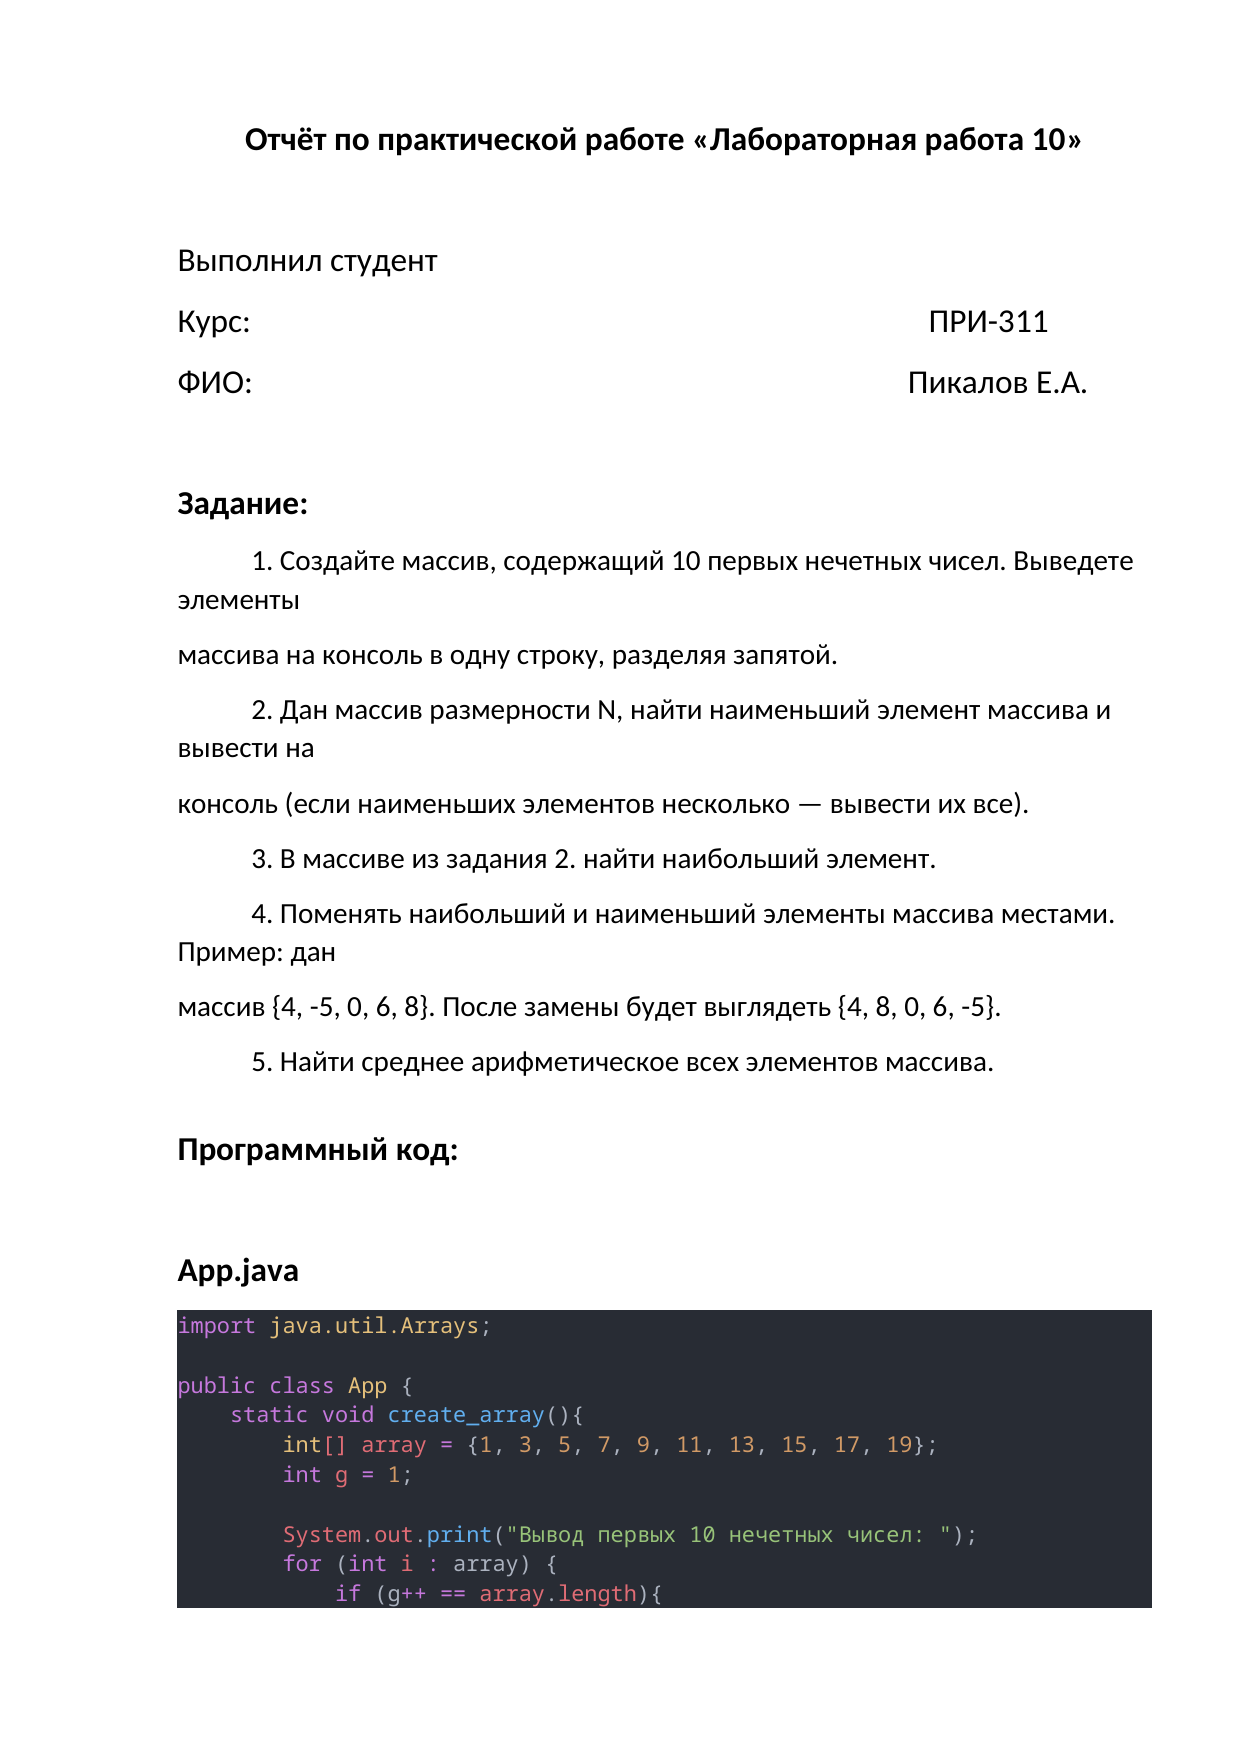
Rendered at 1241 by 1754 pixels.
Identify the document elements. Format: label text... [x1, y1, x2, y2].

text static void create_array(){ [177, 1399, 1152, 1429]
text Отчёт по практической работе «Лабораторная работа 10» [177, 118, 1152, 159]
text 2. Дан массив размерности N, найти наименьший элемент массива и вывести на [177, 691, 1152, 765]
text 4. Поменять наибольший и наименьший элементы массива местами. Пример: дан [177, 895, 1152, 969]
text 1. Создайте массив, содержащий 10 первых нечетных чисел. Выведете элементы [177, 542, 1152, 617]
text Программный код: [177, 1128, 1152, 1169]
text System.out.print("Вывод первых 10 нечетных чисел: "); [177, 1519, 1152, 1548]
text for (int i : array) { [177, 1548, 1152, 1578]
text App.java [177, 1249, 1152, 1290]
text консоль (если наименьших элементов несколько — вывести их все). [177, 785, 1152, 820]
text int[] array = {1, 3, 5, 7, 9, 11, 13, 15, 17, 19}; [177, 1429, 1152, 1459]
text Задание: [177, 482, 1152, 523]
text if (g++ == array.length){ [177, 1578, 1152, 1608]
text public class App { [177, 1370, 1152, 1399]
text import java.util.Arrays; [177, 1310, 1152, 1340]
text массива на консоль в одну строку, разделяя запятой. [177, 636, 1152, 672]
text 3. В массиве из задания 2. найти наибольший элемент. [177, 840, 1152, 875]
text int g = 1; [177, 1459, 1152, 1489]
text Выполнил студент [177, 239, 1152, 280]
text Курс: ПРИ-311 [177, 300, 1152, 341]
text 5. Найти среднее арифметическое всех элементов массива. [177, 1043, 1152, 1109]
text массив {4, -5, 0, 6, 8}. После замены будет выглядеть {4, 8, 0, 6, -5}. [177, 988, 1152, 1024]
text ФИО: Пикалов Е.А. [177, 361, 1152, 401]
